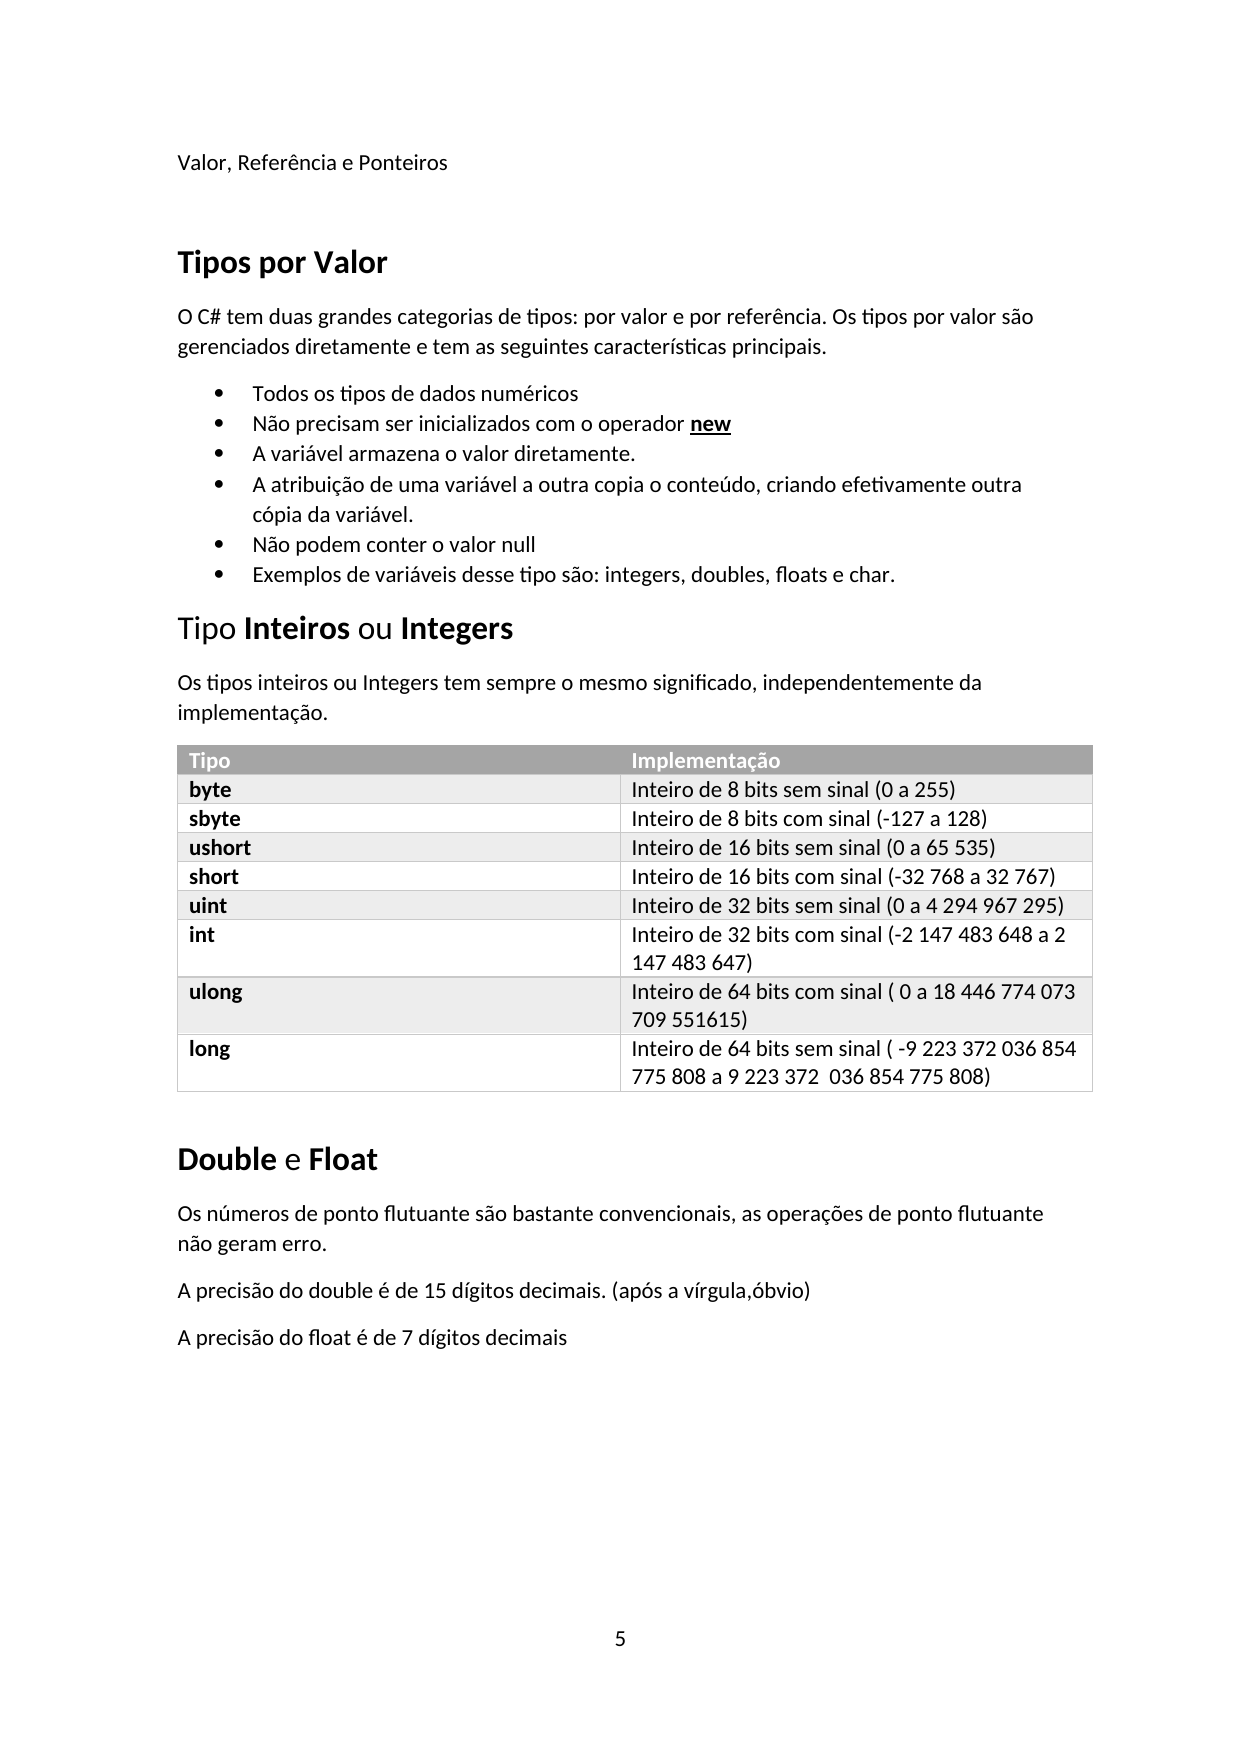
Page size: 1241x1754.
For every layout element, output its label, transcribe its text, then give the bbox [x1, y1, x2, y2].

text O C# tem duas grandes categorias de tipos: por valor e por referência. Os tipos por valor são gerenciados diretamente e tem as seguintes características principais. [177, 302, 1063, 360]
list Não precisam ser inicializados com o operador new [215, 409, 1063, 437]
table_cell long [178, 1035, 620, 1091]
text Valor, Referência e Ponteiros [177, 148, 1063, 176]
list A variável armazena o valor diretamente. [215, 439, 1063, 467]
table_cell byte [178, 775, 620, 803]
table_cell Inteiro de 64 bits sem sinal ( -9 223 372 036 854 775 808 a 9 223 372 036 854 775 808) [621, 1035, 1092, 1091]
table_cell ushort [178, 833, 620, 861]
table_cell Inteiro de 8 bits sem sinal (0 a 255) [621, 775, 1092, 803]
list A atribuição de uma variável a outra copia o conteúdo, criando efetivamente outra cópia da variável. [215, 470, 1063, 528]
list Todos os tipos de dados numéricos [215, 379, 1063, 407]
text Os tipos inteiros ou Integers tem sempre o mesmo significado, independentemente da implementação. [177, 668, 1063, 726]
table_header Implementação [621, 746, 1092, 774]
table_cell Inteiro de 32 bits com sinal (-2 147 483 648 a 2 147 483 647) [621, 920, 1092, 976]
table_cell uint [178, 891, 620, 919]
table_cell Inteiro de 16 bits sem sinal (0 a 65 535) [621, 833, 1092, 861]
table_cell short [178, 862, 620, 890]
table_cell Inteiro de 32 bits sem sinal (0 a 4 294 967 295) [621, 891, 1092, 919]
text A precisão do float é de 7 dígitos decimais [177, 1323, 1063, 1351]
table_cell Inteiro de 16 bits com sinal (-32 768 a 32 767) [621, 862, 1092, 890]
text Double e Float [177, 1138, 1063, 1179]
table_header Tipo [178, 746, 620, 774]
table_cell Inteiro de 8 bits com sinal (-127 a 128) [621, 804, 1092, 832]
table_cell int [178, 920, 620, 976]
list Exemplos de variáveis desse tipo são: integers, doubles, floats e char. [215, 560, 1063, 588]
list Não podem conter o valor null [215, 530, 1063, 558]
table_cell Inteiro de 64 bits com sinal ( 0 a 18 446 774 073 709 551615) [621, 978, 1092, 1033]
text Os números de ponto flutuante são bastante convencionais, as operações de ponto flutuante não geram erro. [177, 1199, 1063, 1257]
table_cell sbyte [178, 804, 620, 832]
table_cell ulong [178, 978, 620, 1033]
text Tipo Inteiros ou Integers [177, 607, 1063, 648]
text A precisão do double é de 15 dígitos decimais. (após a vírgula,óbvio) [177, 1276, 1063, 1304]
text Tipos por Valor [177, 241, 1063, 282]
